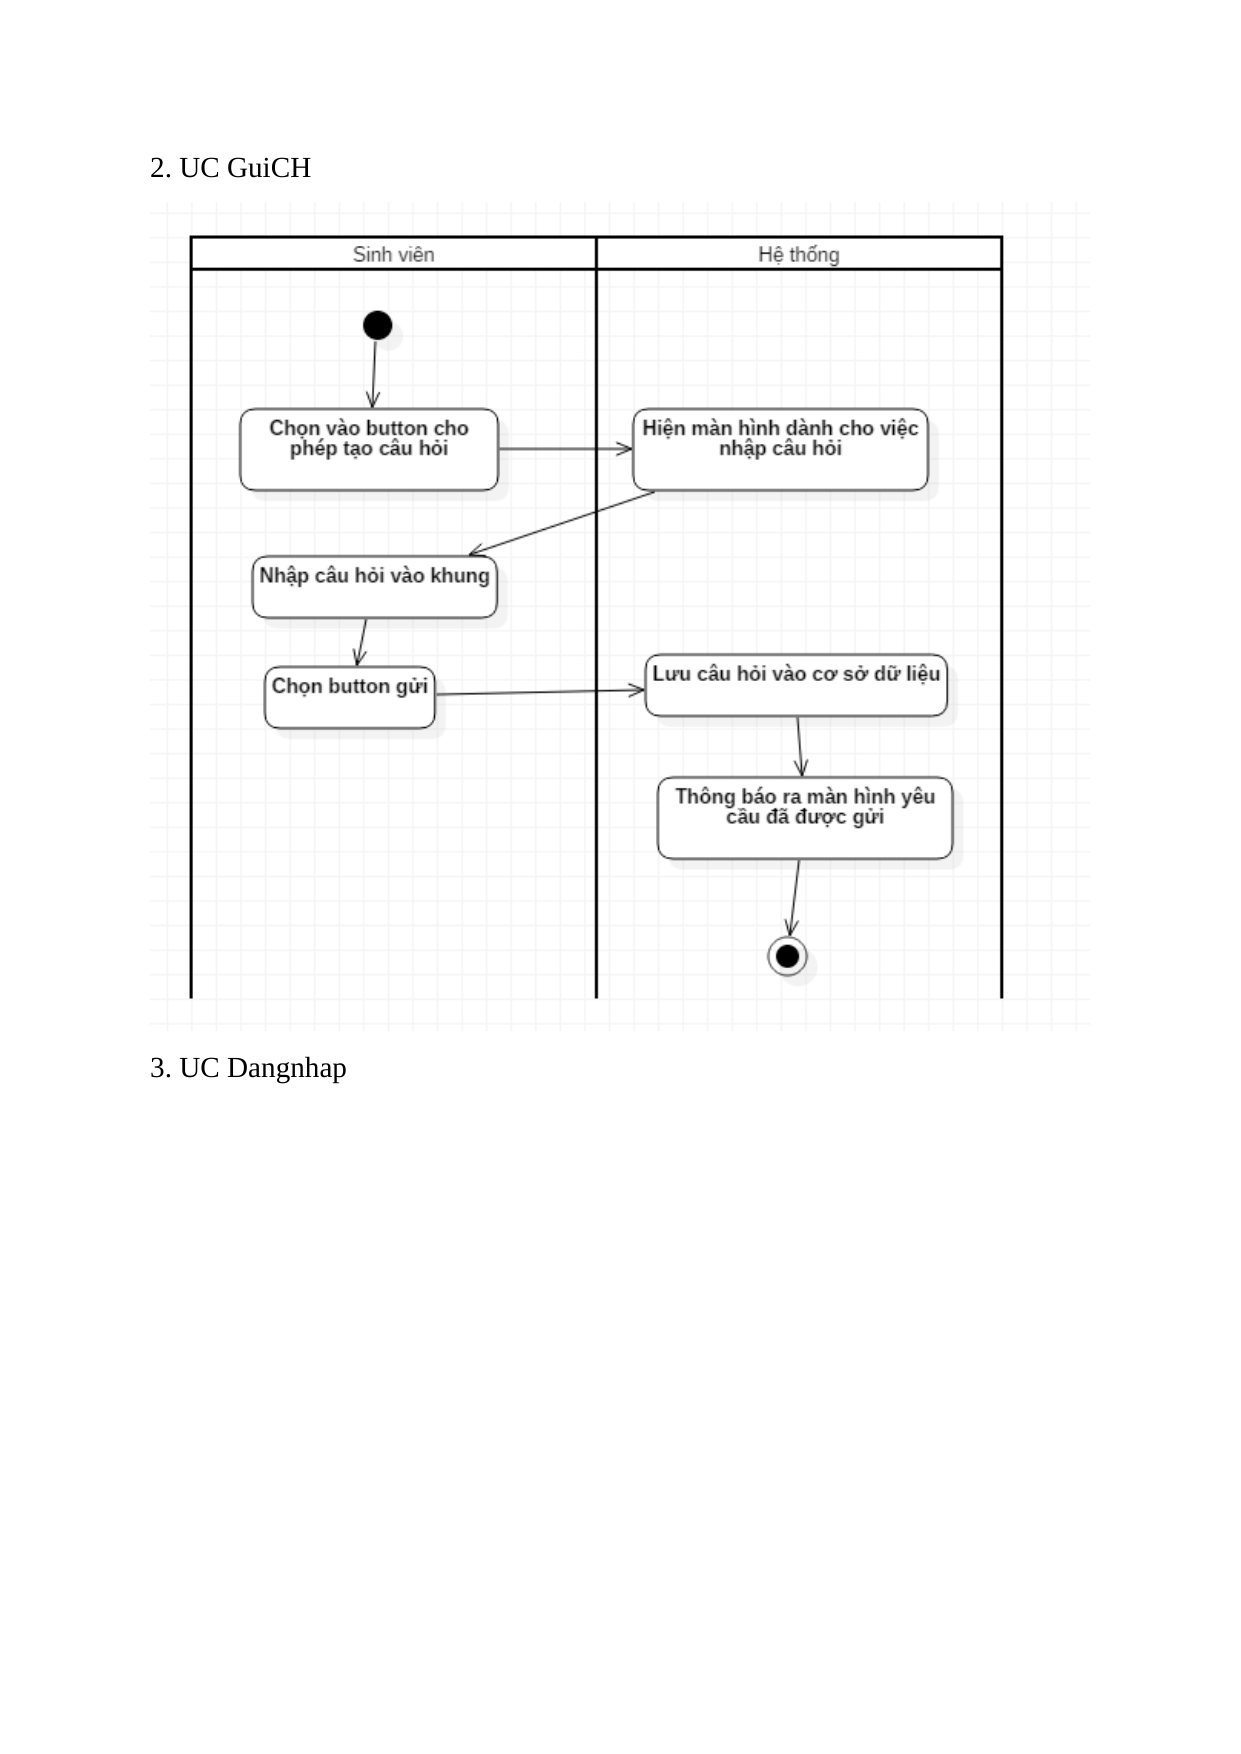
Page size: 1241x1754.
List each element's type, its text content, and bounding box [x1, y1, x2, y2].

text 2. UC GuiCH [150, 150, 1090, 183]
picture [150, 202, 1091, 1031]
text 3. UC Dangnhap [150, 1050, 1090, 1084]
